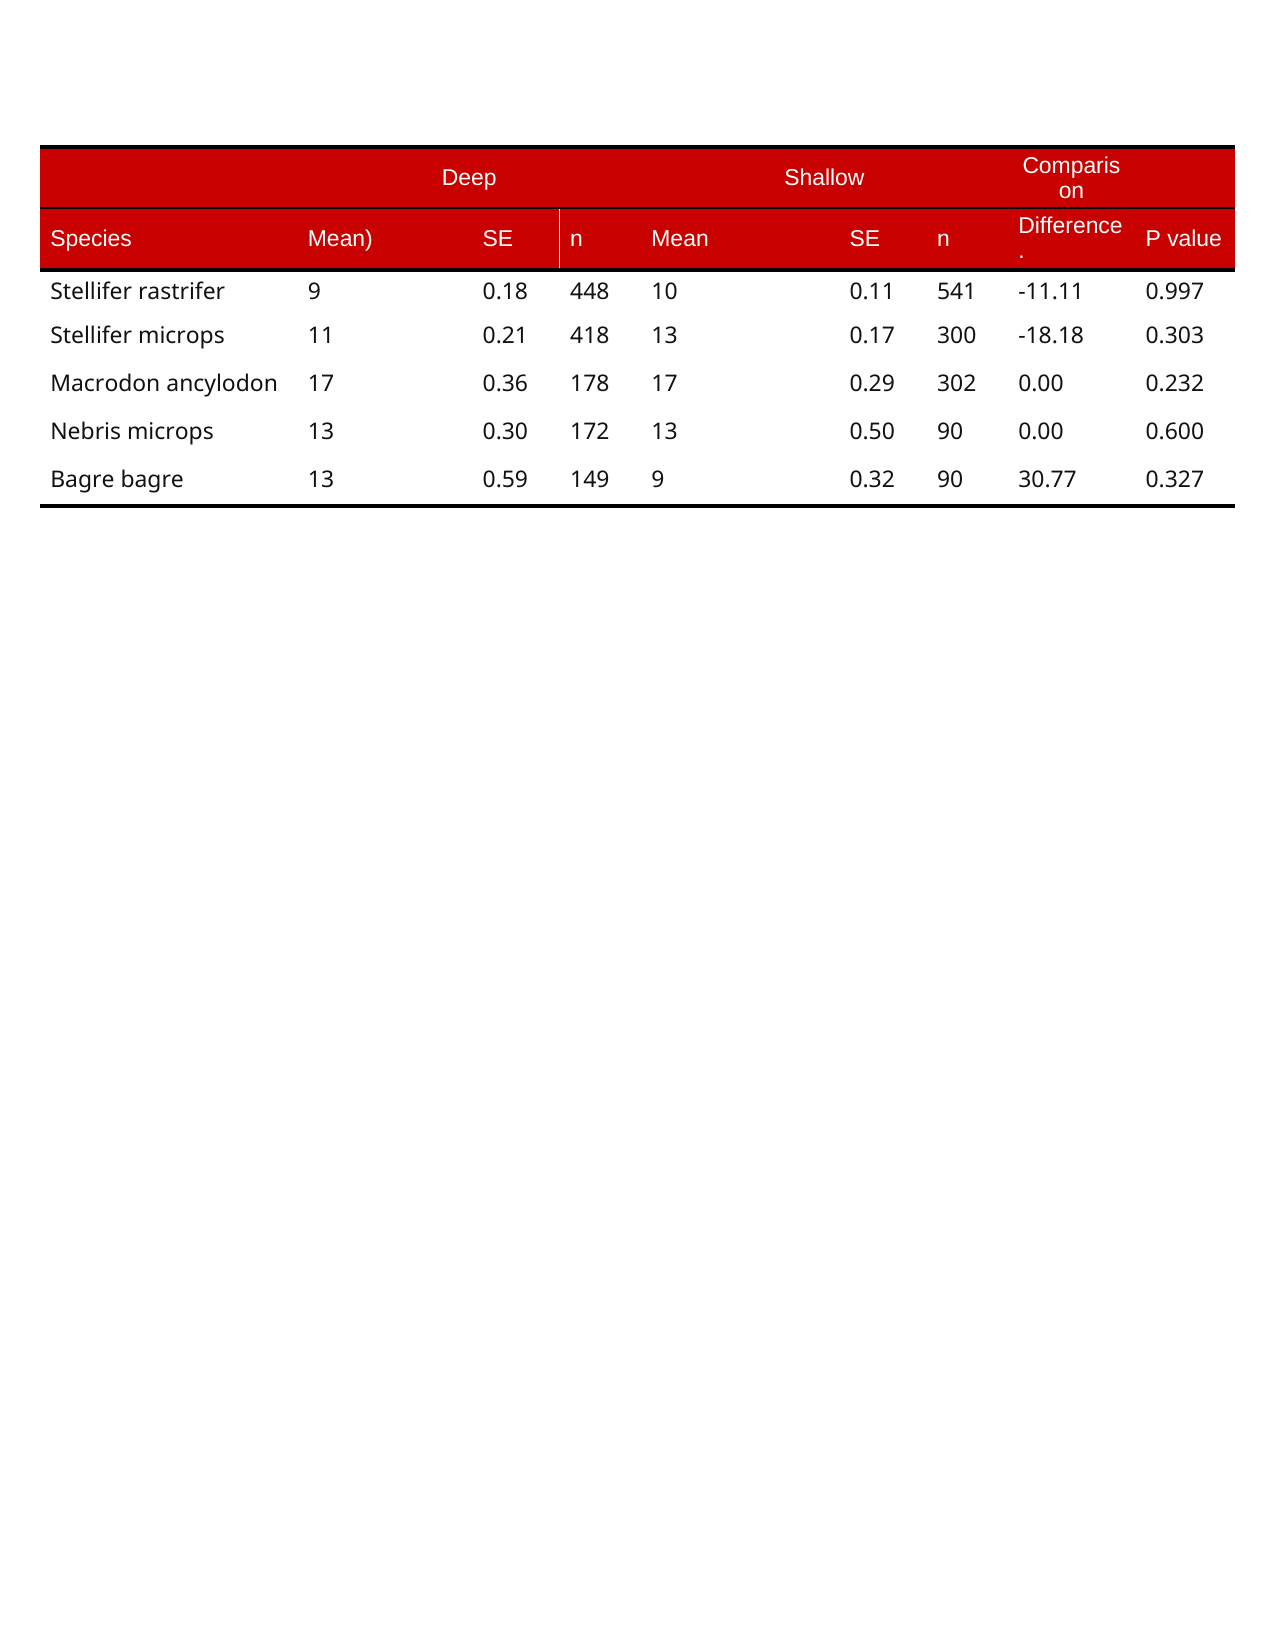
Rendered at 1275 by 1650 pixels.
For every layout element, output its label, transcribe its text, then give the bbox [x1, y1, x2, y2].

table_cell 9 [297, 272, 472, 311]
table_cell Mean [641, 209, 839, 268]
table_cell 17 [641, 360, 839, 408]
table_cell 0.11 [839, 272, 926, 311]
table_cell Bagre bagre [40, 456, 297, 504]
table_cell 0.303 [1135, 311, 1235, 360]
table_cell 90 [926, 456, 1008, 504]
table_cell 0.18 [472, 272, 559, 311]
table_cell -11.11 [1008, 272, 1135, 311]
table_cell 10 [641, 272, 839, 311]
table_cell Stellifer rastrifer [40, 272, 297, 311]
table_cell 0.997 [1135, 272, 1235, 311]
table_cell 90 [926, 408, 1008, 456]
table_cell 0.32 [839, 456, 926, 504]
table_cell 11 [297, 311, 472, 360]
table_cell 302 [926, 360, 1008, 408]
table_cell Species [40, 209, 297, 268]
table_cell -18.18 [1008, 311, 1135, 360]
table_cell Mean) [297, 209, 472, 268]
table_cell SE [472, 209, 559, 268]
table_cell 0.327 [1135, 456, 1235, 504]
table_header Comparison [1008, 149, 1135, 207]
table_cell 0.29 [839, 360, 926, 408]
table_cell 178 [560, 360, 641, 408]
table_cell 149 [560, 456, 641, 504]
table_cell P value [1135, 209, 1235, 268]
table_header Shallow [641, 149, 1008, 207]
table_cell 300 [926, 311, 1008, 360]
table_cell 0.59 [472, 456, 559, 504]
table_cell n [560, 209, 641, 268]
table_cell 541 [926, 272, 1008, 311]
table_cell 0.00 [1008, 360, 1135, 408]
table_cell 0.600 [1135, 408, 1235, 456]
table_cell Macrodon ancylodon [40, 360, 297, 408]
table_cell 0.36 [472, 360, 559, 408]
table_cell 0.232 [1135, 360, 1235, 408]
table_cell Nebris microps [40, 408, 297, 456]
table_header [40, 149, 297, 207]
table_cell 0.50 [839, 408, 926, 456]
table_cell 0.17 [839, 311, 926, 360]
table_header Deep [297, 149, 641, 207]
table_cell Difference. [1008, 209, 1135, 268]
table_cell 418 [560, 311, 641, 360]
table_cell 13 [297, 408, 472, 456]
table_cell n [926, 209, 1008, 268]
table_cell 17 [297, 360, 472, 408]
table_cell SE [839, 209, 926, 268]
table_cell 9 [641, 456, 839, 504]
table_cell 0.21 [472, 311, 559, 360]
table_cell 0.00 [1008, 408, 1135, 456]
table_cell 30.77 [1008, 456, 1135, 504]
table_cell 172 [560, 408, 641, 456]
table_cell 13 [641, 311, 839, 360]
table_cell Stellifer microps [40, 311, 297, 360]
table_header [1135, 149, 1235, 207]
table_cell 13 [297, 456, 472, 504]
table_cell 0.30 [472, 408, 559, 456]
table_cell 448 [560, 272, 641, 311]
table_cell 13 [641, 408, 839, 456]
